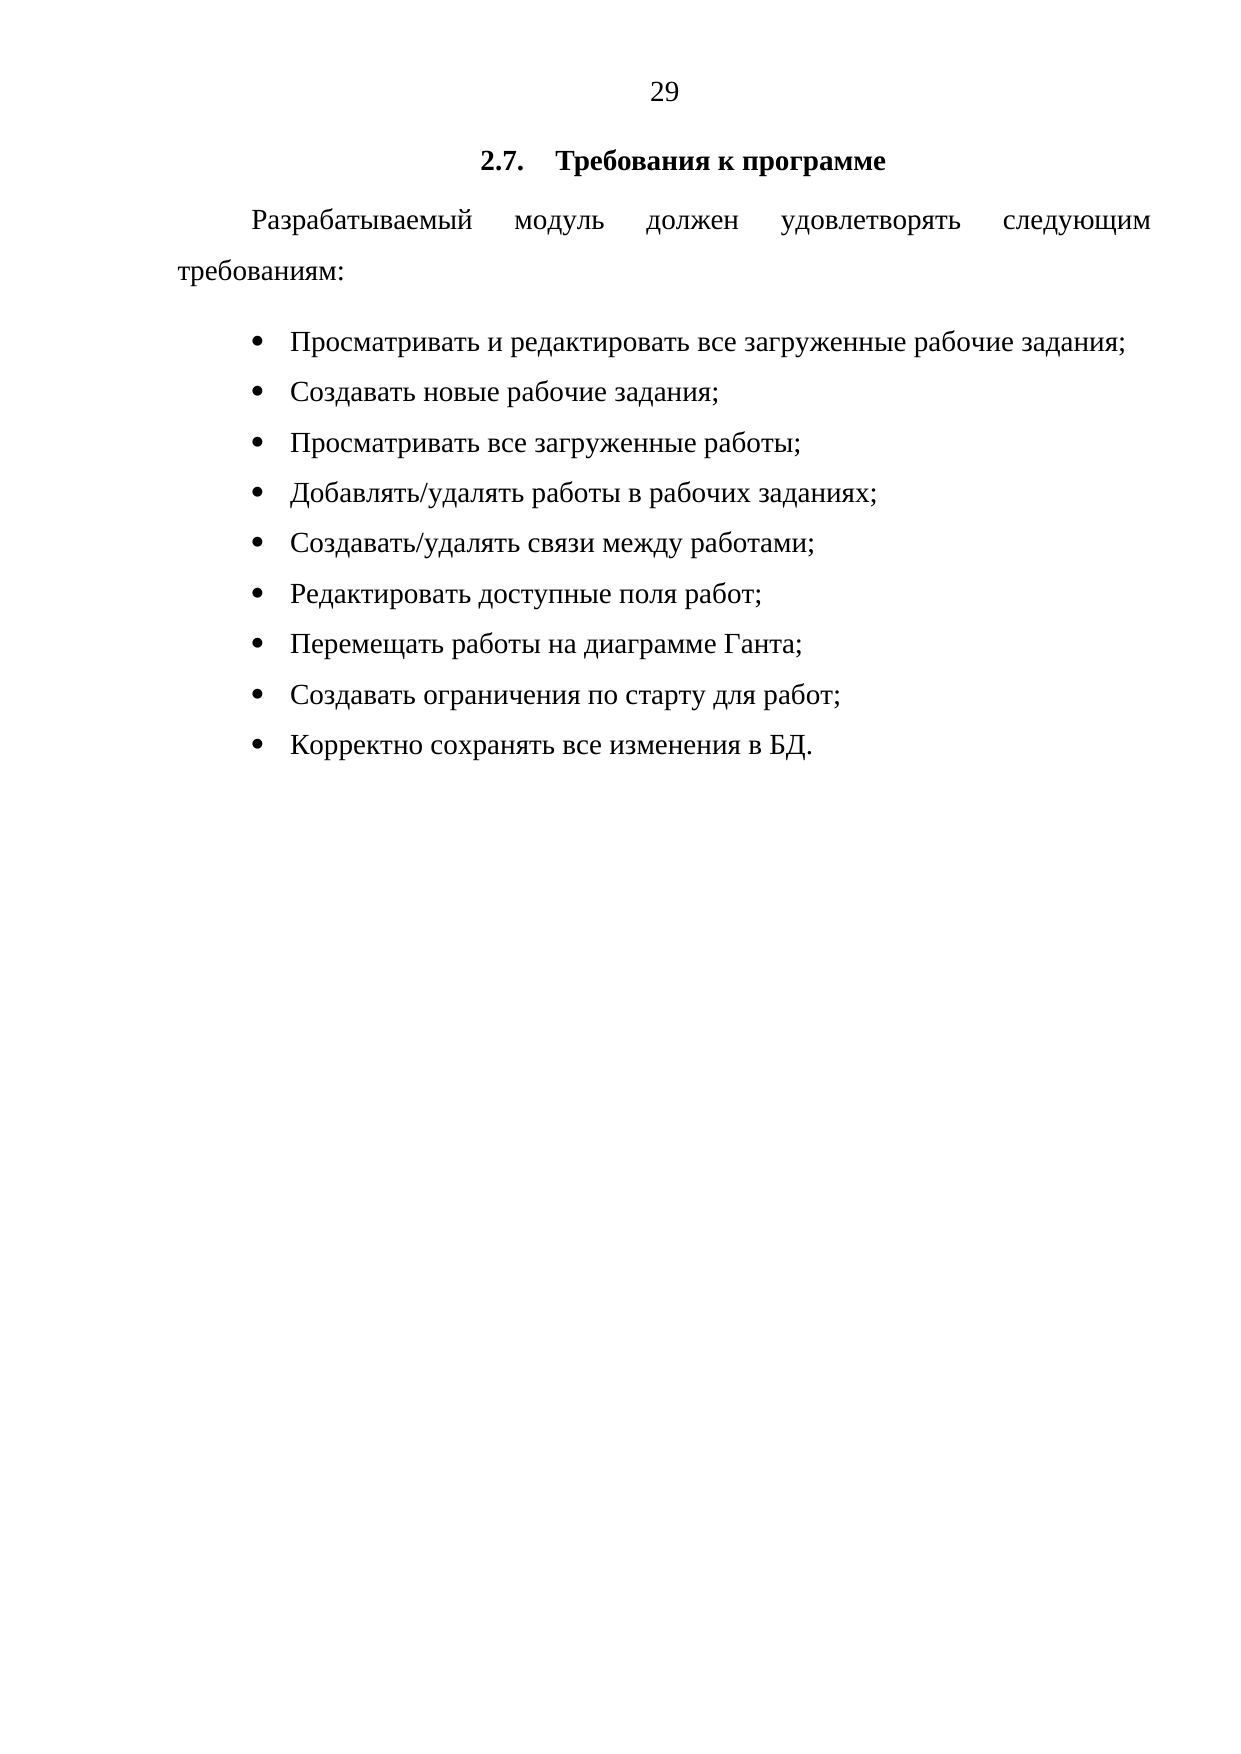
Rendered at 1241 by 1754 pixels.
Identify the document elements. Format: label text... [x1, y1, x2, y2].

list Создавать/удалять связи между работами; [252, 526, 1152, 559]
list Создавать новые рабочие задания; [252, 374, 1152, 408]
list Создавать ограничения по старту для работ; [252, 677, 1152, 711]
list Просматривать все загруженные работы; [252, 425, 1152, 458]
list Редактировать доступные поля работ; [252, 576, 1152, 610]
list Корректно сохранять все изменения в БД. [252, 727, 1152, 761]
list Перемещать работы на диаграмме Ганта; [252, 626, 1152, 660]
list Добавлять/удалять работы в рабочих заданиях; [252, 475, 1152, 509]
text Разрабатываемый модуль должен удовлетворять следующим требованиям: [177, 202, 1152, 286]
subtitle Требования к программе [215, 143, 1152, 177]
list Просматривать и редактировать все загруженные рабочие задания; [252, 324, 1152, 358]
